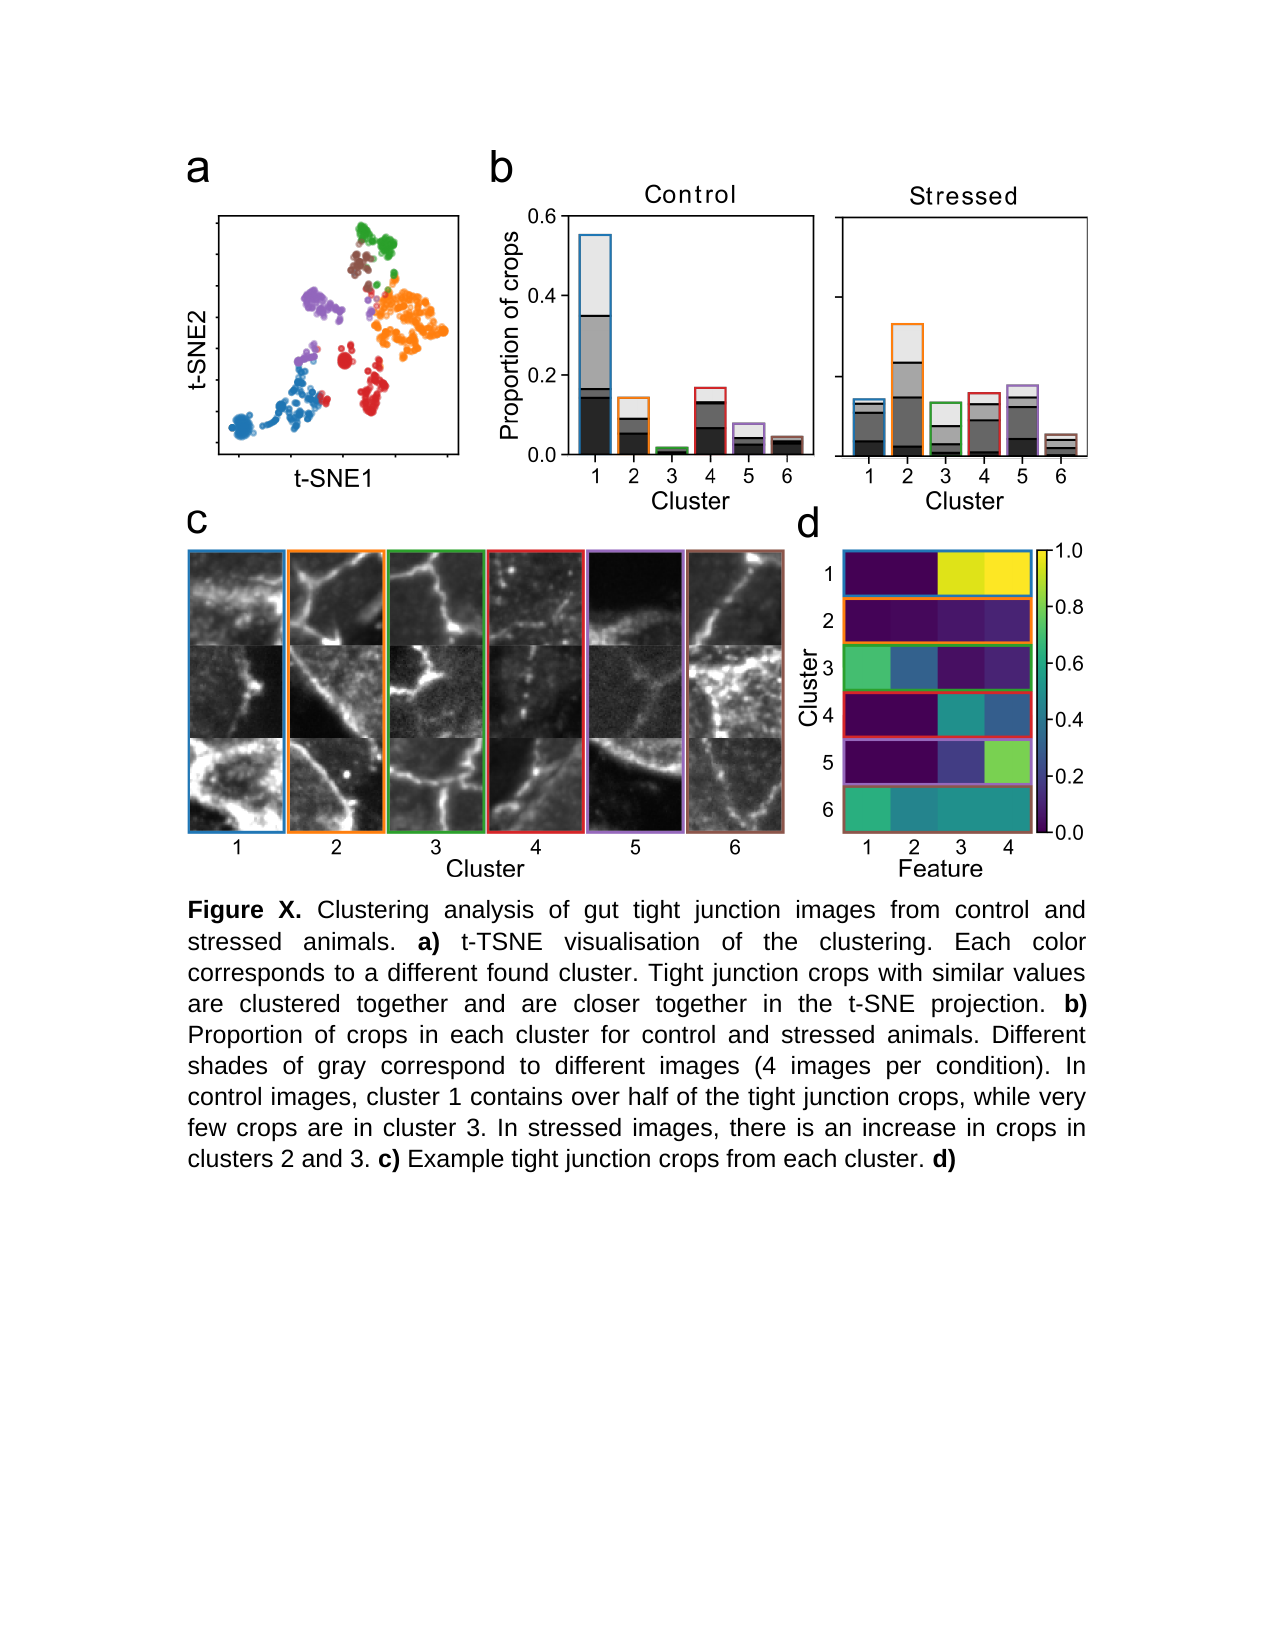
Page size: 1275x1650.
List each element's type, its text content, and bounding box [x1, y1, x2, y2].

picture [187, 150, 1088, 877]
text Figure X. Clustering analysis of gut tight junction images from control and stressed animals. a) t-TSNE visualisation of the clustering. Each color corresponds to a different found cluster. Tight junction crops with similar values are clustered together and are closer together in the t-SNE projection. b) Proportion of crops in each cluster for control and stressed animals. Different shades of gray correspond to different images (4 images per condition). In control images, cluster 1 contains over half of the tight junction crops, while very few crops are in cluster 3. In stressed images, there is an increase in crops in clusters 2 and 3. c) Example tight junction crops from each cluster. d) [187, 895, 1087, 1172]
